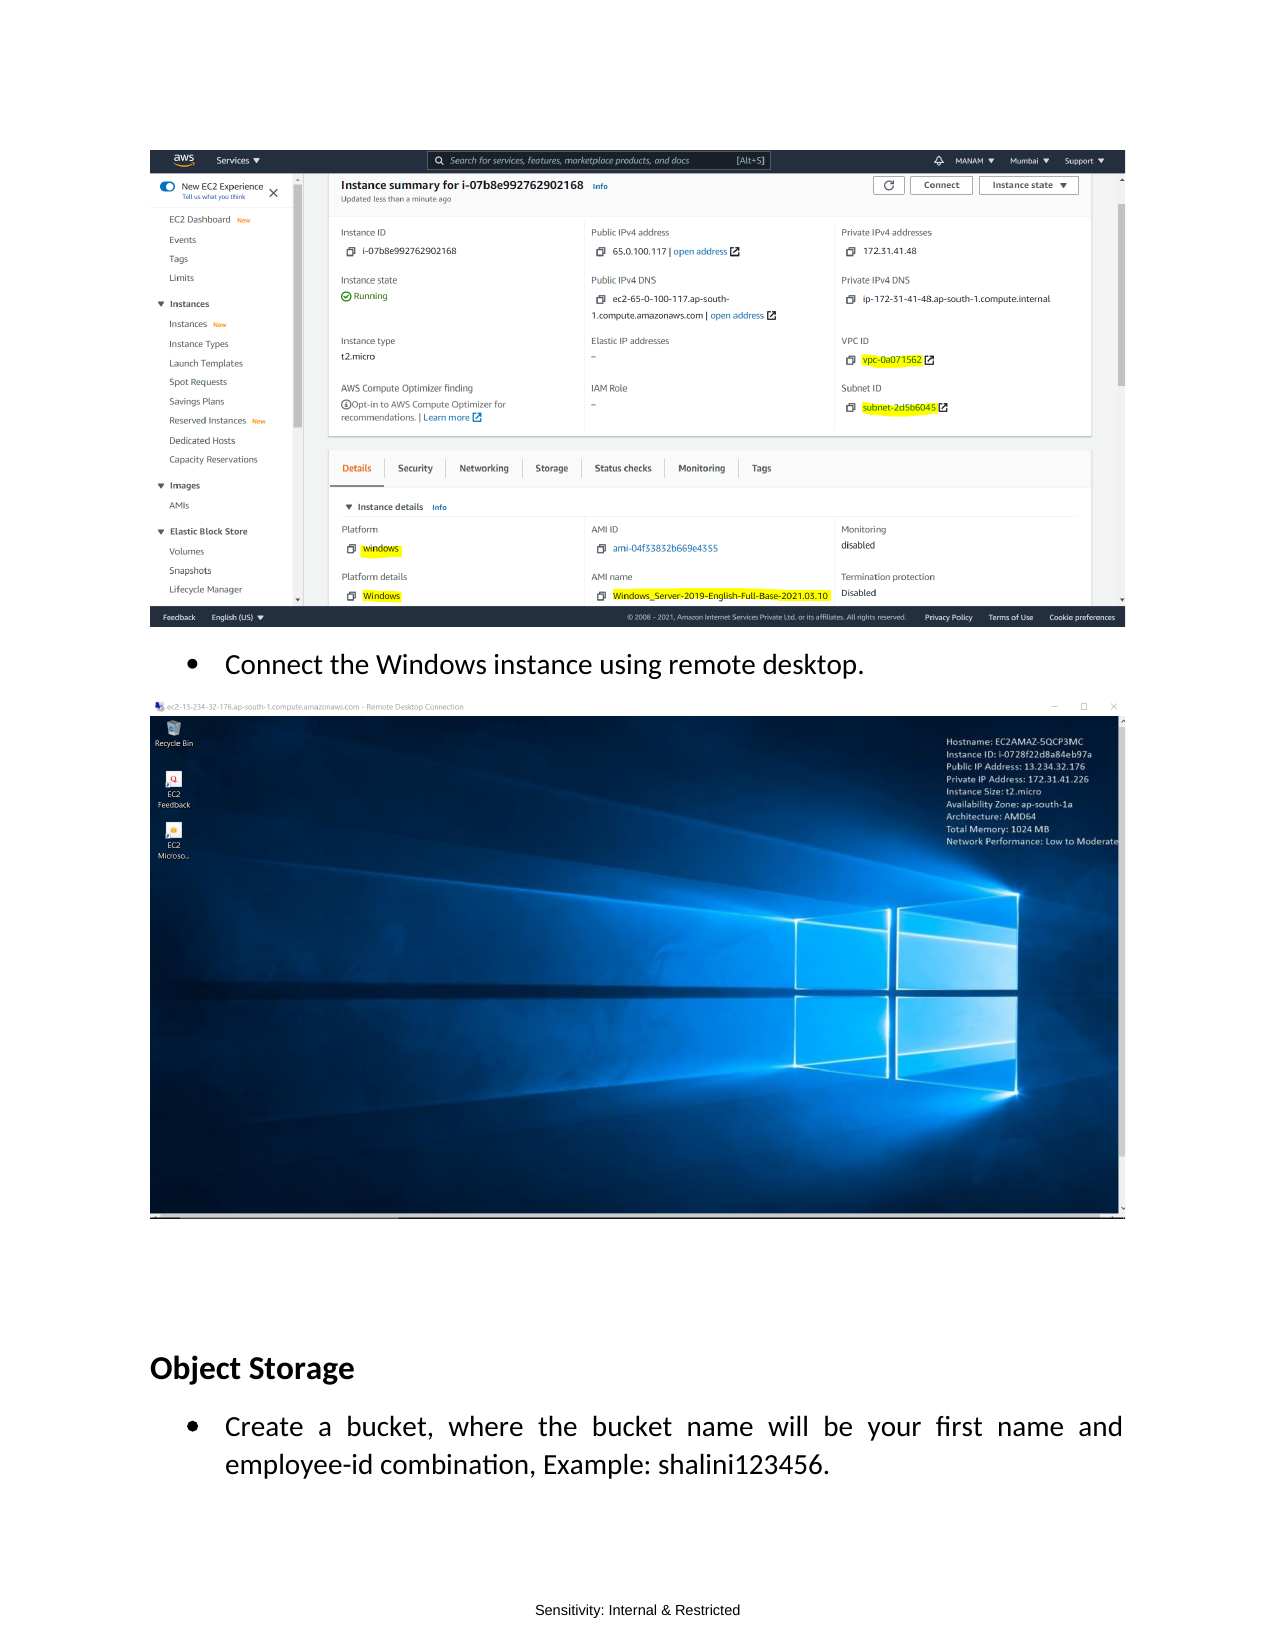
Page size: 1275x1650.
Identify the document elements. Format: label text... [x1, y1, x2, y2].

picture [150, 701, 1125, 1219]
text Object Storage [150, 1347, 1125, 1388]
picture [150, 150, 1125, 627]
list Connect the Windows instance using remote desktop. [187, 646, 1125, 682]
list Create a bucket, where the bucket name will be your first name and employee-id combination, Example: shalini123456. [187, 1408, 1125, 1482]
